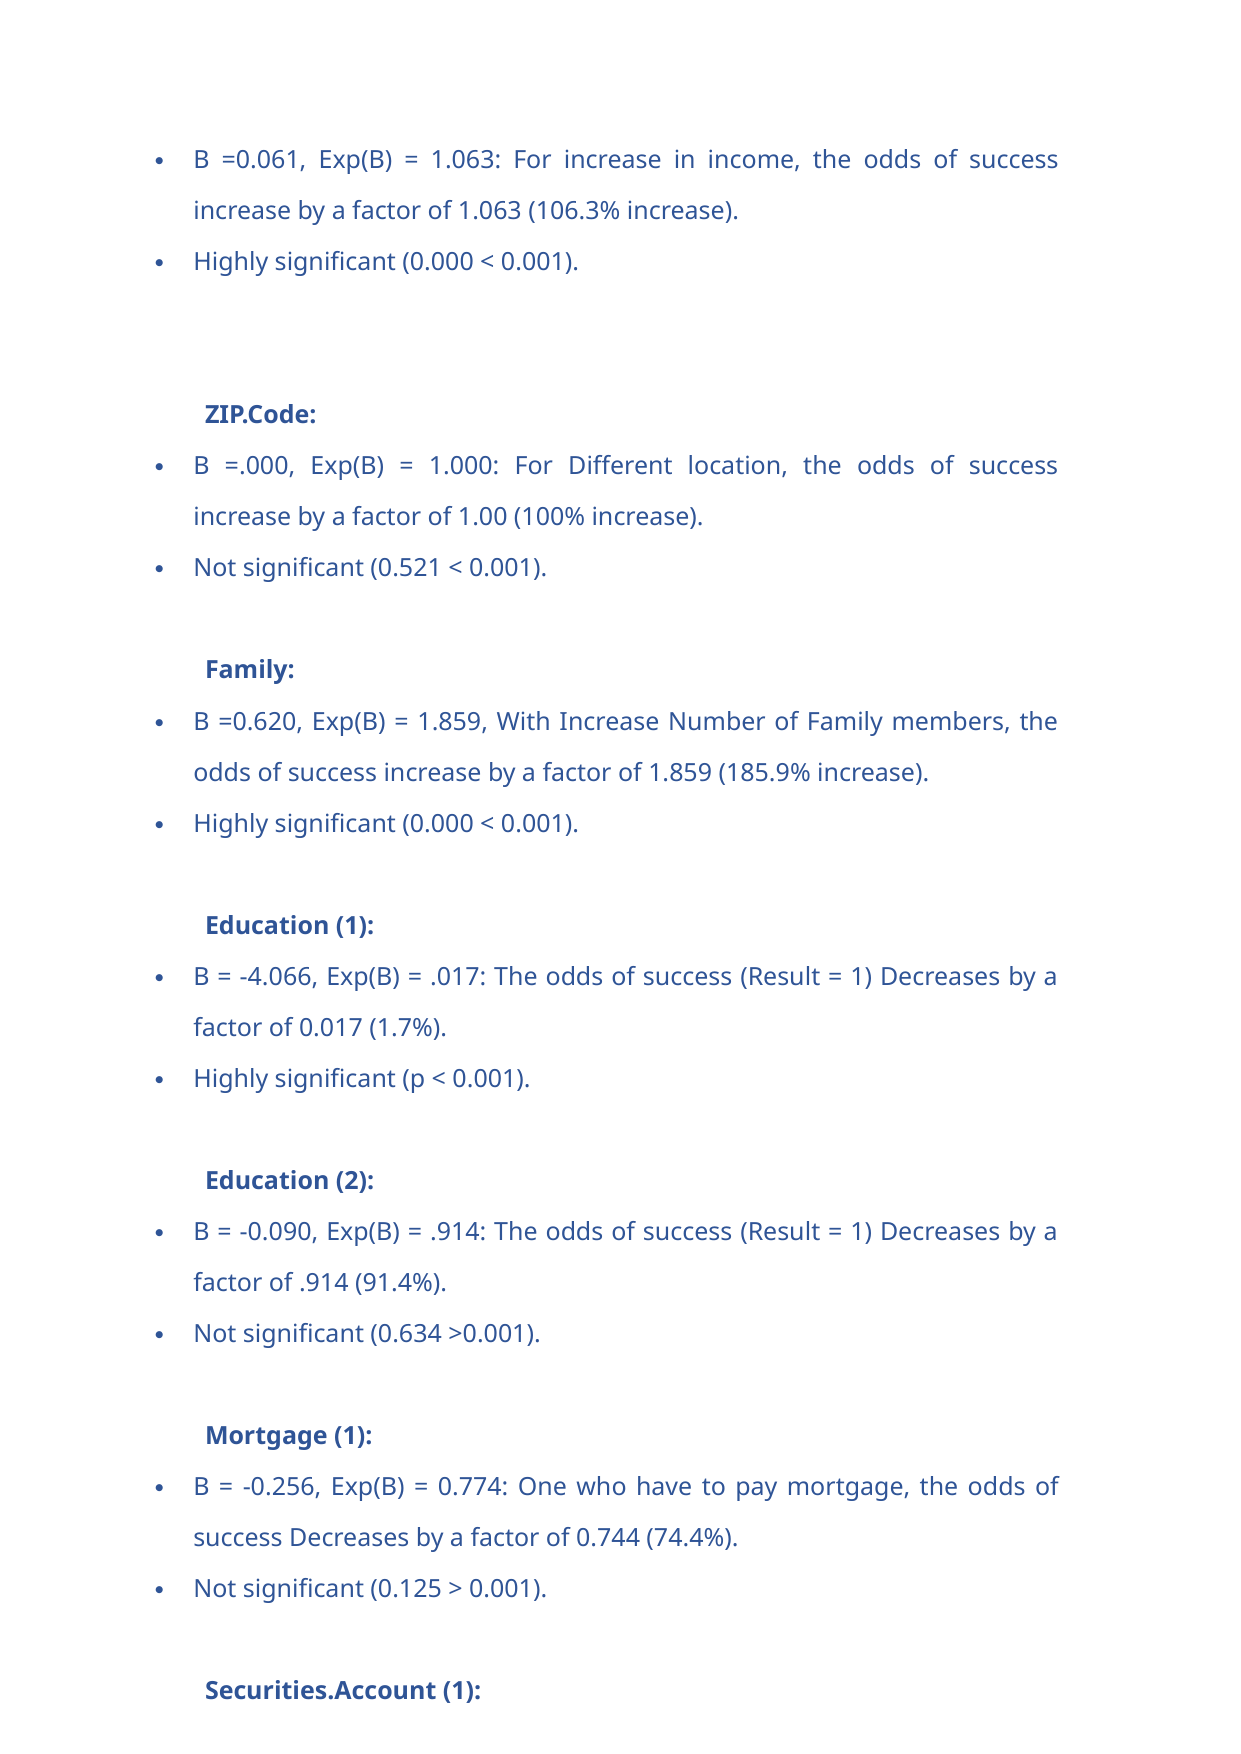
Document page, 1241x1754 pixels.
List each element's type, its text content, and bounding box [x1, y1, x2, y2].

list B = -4.066, Exp(B) = .017: The odds of success (Result = 1) Decreases by a factor of 0.017 (1.7%). [156, 958, 1060, 1043]
list B =0.061, Exp(B) = 1.063: For increase in income, the odds of success increase by a factor of 1.063 (106.3% increase). [156, 142, 1060, 227]
list Not significant (0.521 < 0.001). [156, 550, 1060, 584]
list Highly significant (0.000 < 0.001). [156, 805, 1060, 839]
list Securities.Account (1): [205, 1673, 1060, 1707]
list ZIP.Code: [205, 397, 1060, 431]
list Highly significant (p < 0.001). [156, 1060, 1060, 1094]
list Education (1): [205, 907, 1060, 941]
list B = -0.256, Exp(B) = 0.774: One who have to pay mortgage, the odds of success Decreases by a factor of 0.744 (74.4%). [156, 1469, 1060, 1554]
list B = -0.090, Exp(B) = .914: The odds of success (Result = 1) Decreases by a factor of .914 (91.4%). [156, 1213, 1060, 1299]
list Highly significant (0.000 < 0.001). [156, 244, 1060, 278]
list Family: [205, 652, 1060, 686]
list Education (2): [205, 1162, 1060, 1197]
list Mortgage (1): [205, 1418, 1060, 1452]
list B =.000, Exp(B) = 1.000: For Different location, the odds of success increase by a factor of 1.00 (100% increase). [156, 448, 1060, 533]
list Not significant (0.125 > 0.001). [156, 1571, 1060, 1605]
list B =0.620, Exp(B) = 1.859, With Increase Number of Family members, the odds of success increase by a factor of 1.859 (185.9% increase). [156, 703, 1060, 788]
list Not significant (0.634 >0.001). [156, 1316, 1060, 1350]
